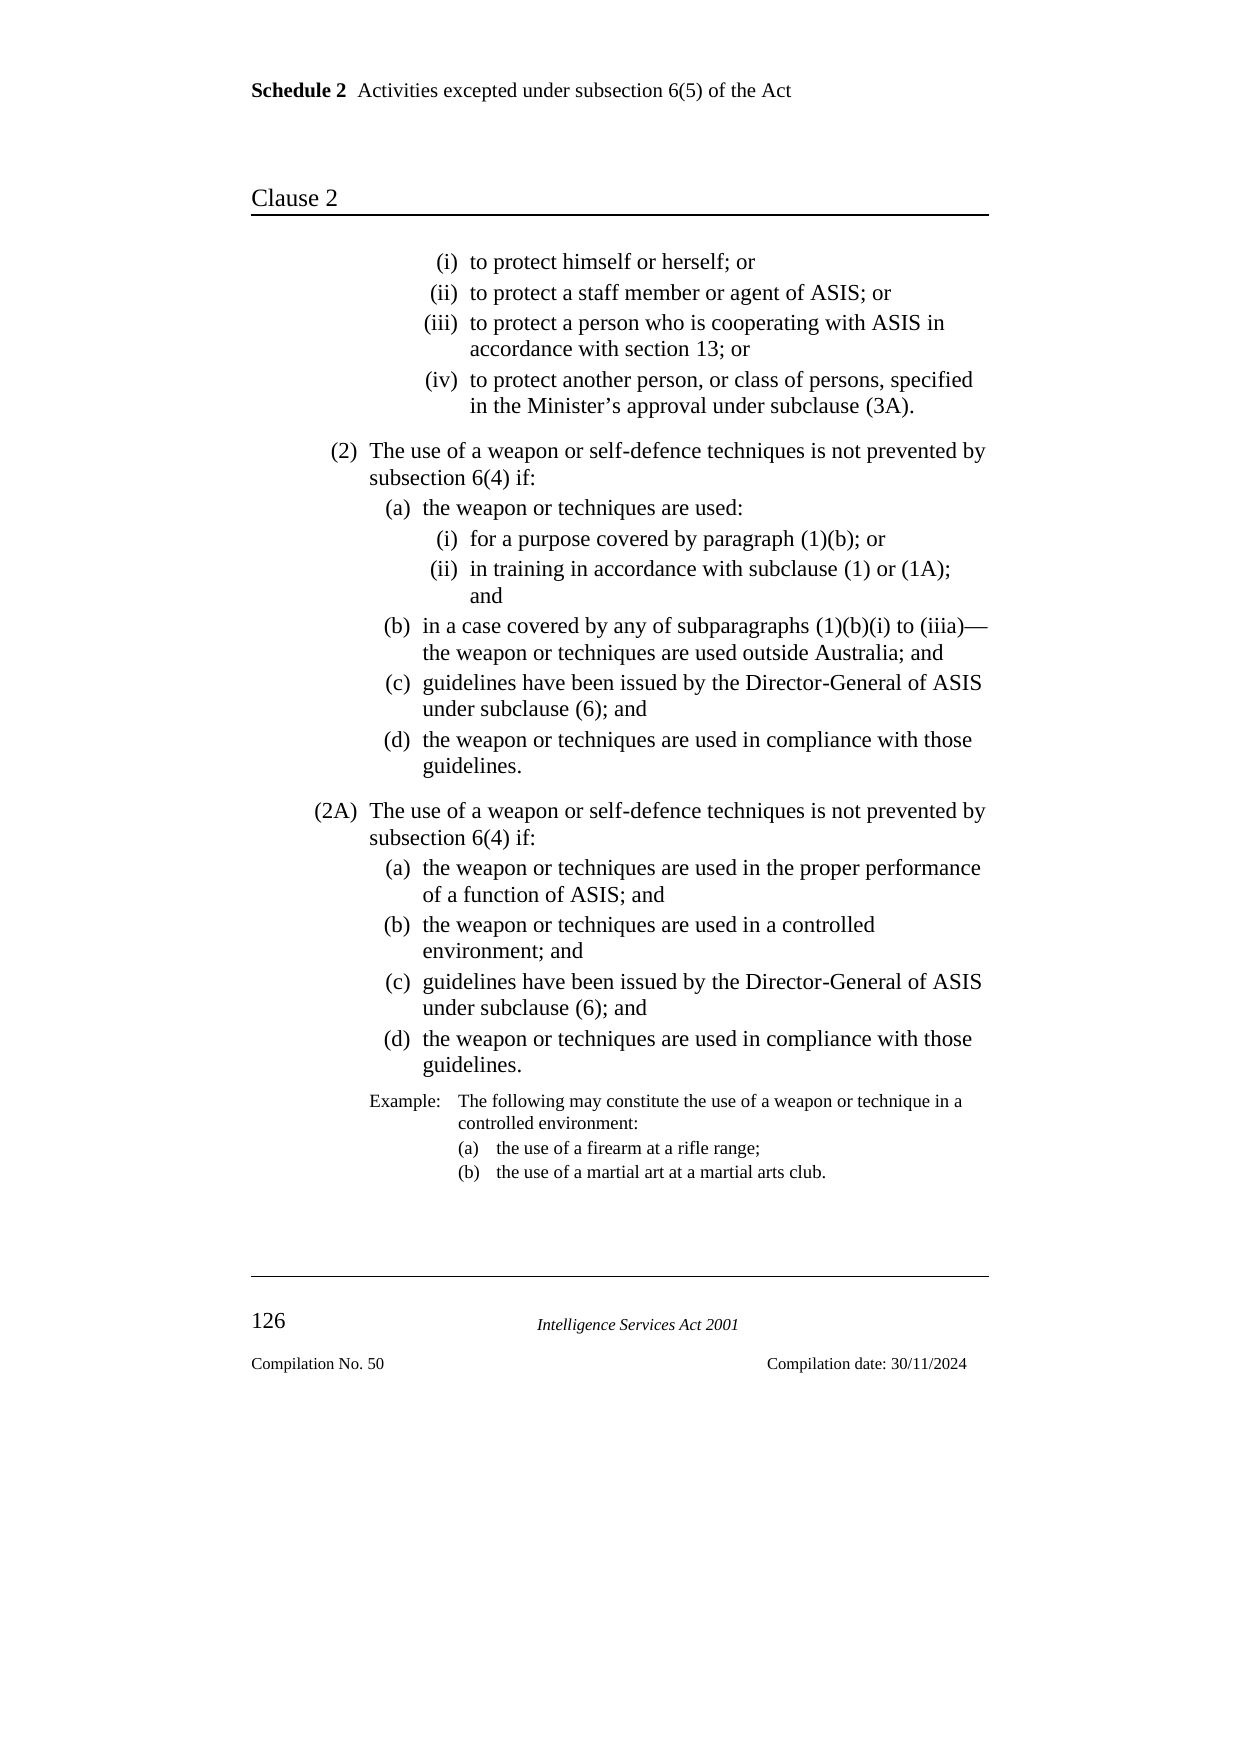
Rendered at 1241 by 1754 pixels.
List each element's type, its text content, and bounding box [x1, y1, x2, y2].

text (2) The use of a weapon or self-defence techniques is not prevented by subsection 6(4) if: [251, 437, 989, 490]
text Example: The following may constitute the use of a weapon or technique in a controlled environment: [369, 1090, 989, 1133]
text (iii) to protect a person who is cooperating with ASIS in accordance with section 13; or [251, 309, 989, 362]
text (c) guidelines have been issued by the Director-General of ASIS under subclause (6); and [251, 669, 989, 722]
text (a) the weapon or techniques are used in the proper performance of a function of ASIS; and [251, 854, 989, 907]
text (b) the use of a martial art at a martial arts club. [458, 1162, 989, 1183]
text (i) to protect himself or herself; or [251, 248, 989, 274]
text (i) for a purpose covered by paragraph (1)(b); or [251, 525, 989, 551]
text (a) the weapon or techniques are used: [251, 494, 989, 521]
text (2A) The use of a weapon or self-defence techniques is not prevented by subsection 6(4) if: [251, 797, 989, 850]
text (ii) to protect a staff member or agent of ASIS; or [251, 278, 989, 305]
text (iv) to protect another person, or class of persons, specified in the Minister’s approval under subclause (3A). [251, 366, 989, 419]
text (ii) in training in accordance with subclause (1) or (1A); and [251, 555, 989, 608]
text (b) the weapon or techniques are used in a controlled environment; and [251, 911, 989, 964]
text (d) the weapon or techniques are used in compliance with those guidelines. [251, 1025, 989, 1078]
text (b) in a case covered by any of subparagraphs (1)(b)(i) to (iiia)—the weapon or techniques are used outside Australia; and [251, 612, 989, 665]
text (d) the weapon or techniques are used in compliance with those guidelines. [251, 726, 989, 779]
text (c) guidelines have been issued by the Director-General of ASIS under subclause (6); and [251, 968, 989, 1021]
text (a) the use of a firearm at a rifle range; [458, 1138, 989, 1158]
